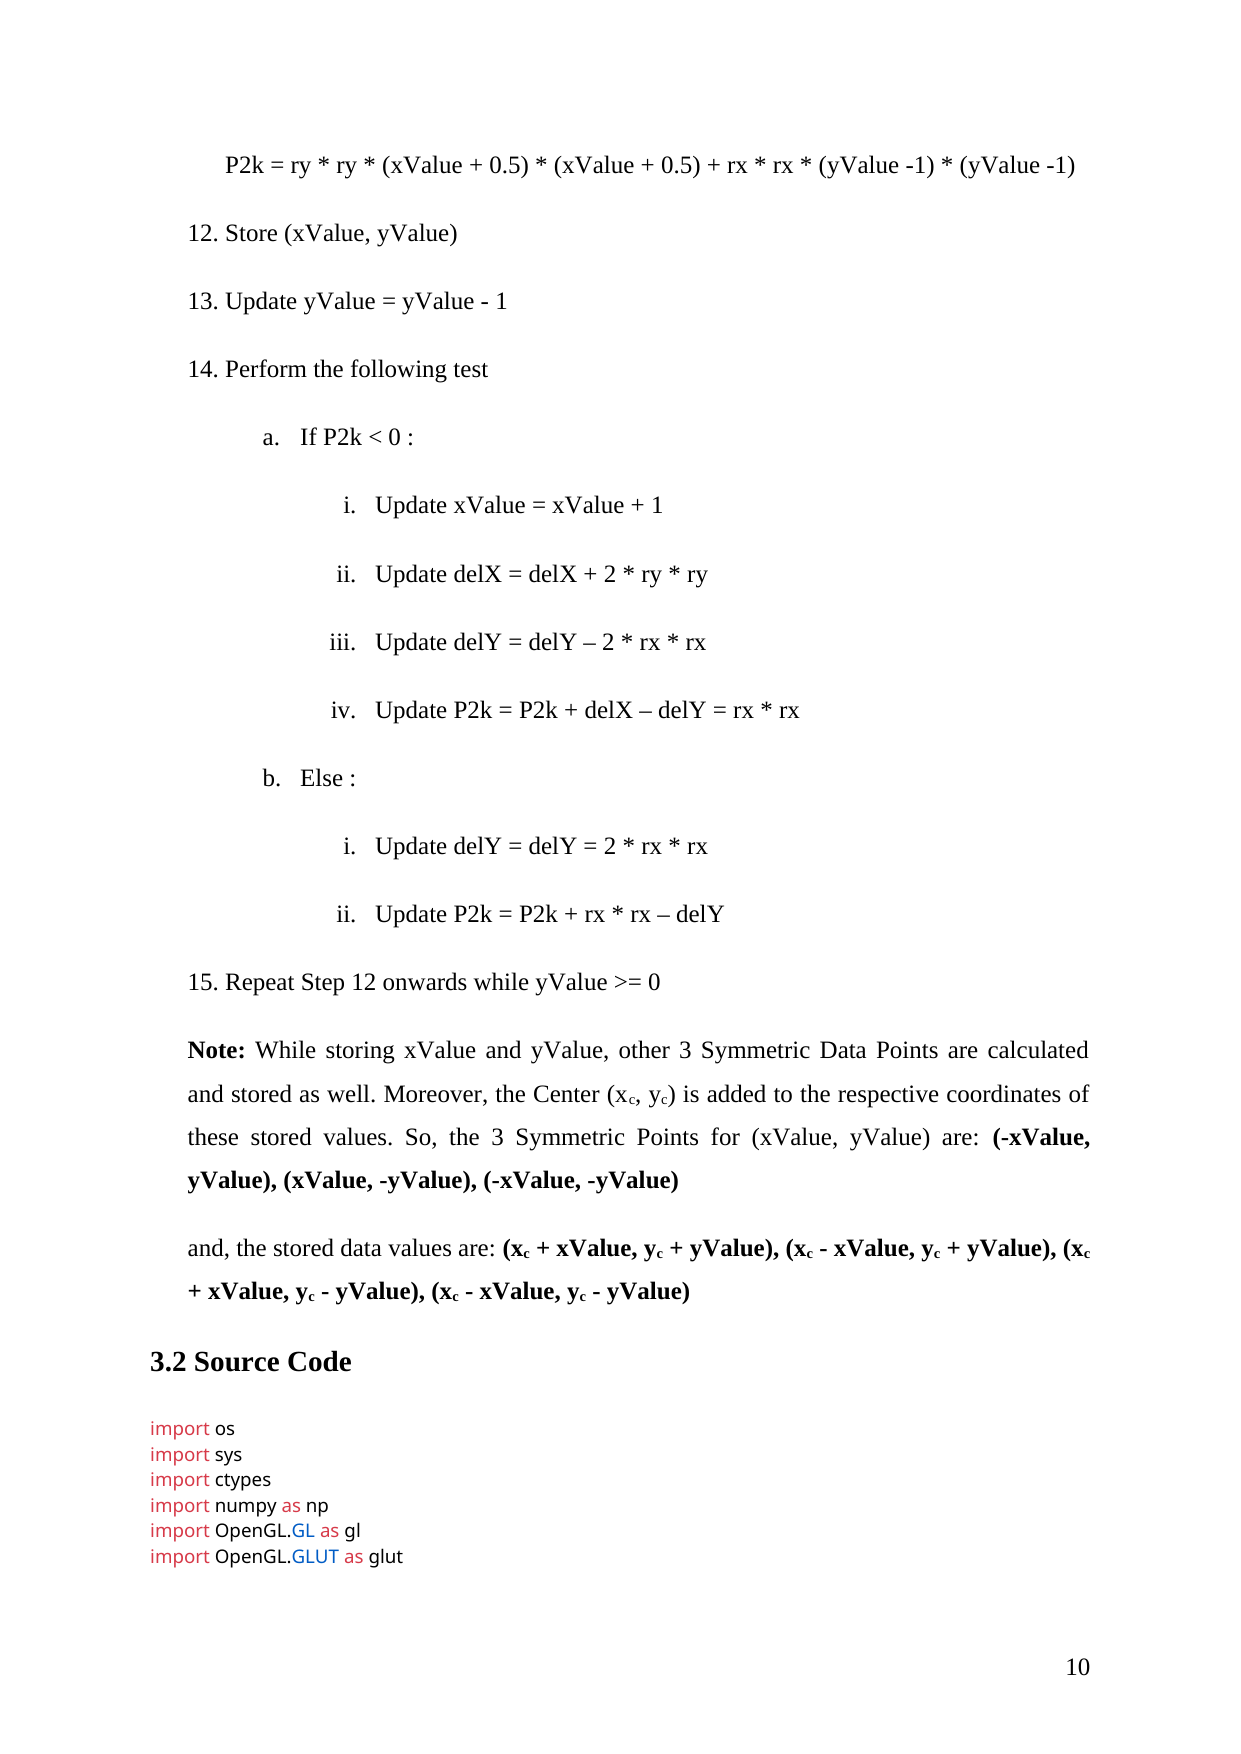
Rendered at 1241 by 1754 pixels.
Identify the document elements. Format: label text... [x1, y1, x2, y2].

list Update delY = delY = 2 * rx * rx [356, 831, 1090, 860]
text import ctypes [150, 1467, 1090, 1492]
text import OpenGL.GLUT as glut [150, 1543, 1090, 1569]
text import os [150, 1416, 1090, 1441]
text import numpy as np [150, 1492, 1090, 1518]
text import sys [150, 1441, 1090, 1467]
list Store (xValue, yValue) [187, 218, 1090, 247]
list Update yValue = yValue - 1 [187, 286, 1090, 315]
list Else : [262, 763, 1090, 792]
list If P2k < 0 : [262, 422, 1090, 451]
list Update P2k = P2k + delX – delY = rx * rx [356, 695, 1090, 724]
list Note: While storing xValue and yValue, other 3 Symmetric Data Points are calculated and stored as well. Moreover, the Center (xc, yc) is added to the respective coordinates of these stored values. So, the 3 Symmetric Points for (xValue, yValue) are: (-xValue, yValue), (xValue, -yValue), (-xValue, -yValue) [187, 1036, 1090, 1194]
list and, the stored data values are: (xc + xValue, yc + yValue), (xc - xValue, yc + yValue), (xc + xValue, yc - yValue), (xc - xValue, yc - yValue) [187, 1233, 1090, 1305]
list Update delY = delY – 2 * rx * rx [356, 627, 1090, 656]
list Update xValue = xValue + 1 [356, 491, 1090, 519]
text import OpenGL.GL as gl [150, 1518, 1090, 1543]
list Repeat Step 12 onwards while yValue >= 0 [187, 967, 1090, 996]
list Update P2k = P2k + rx * rx – delY [356, 899, 1090, 928]
subtitle 3.2 Source Code [150, 1344, 1090, 1378]
list Perform the following test [187, 354, 1090, 383]
list P2k = ry * ry * (xValue + 0.5) * (xValue + 0.5) + rx * rx * (yValue -1) * (yValue -1) [225, 150, 1090, 179]
list Update delX = delX + 2 * ry * ry [356, 559, 1090, 587]
